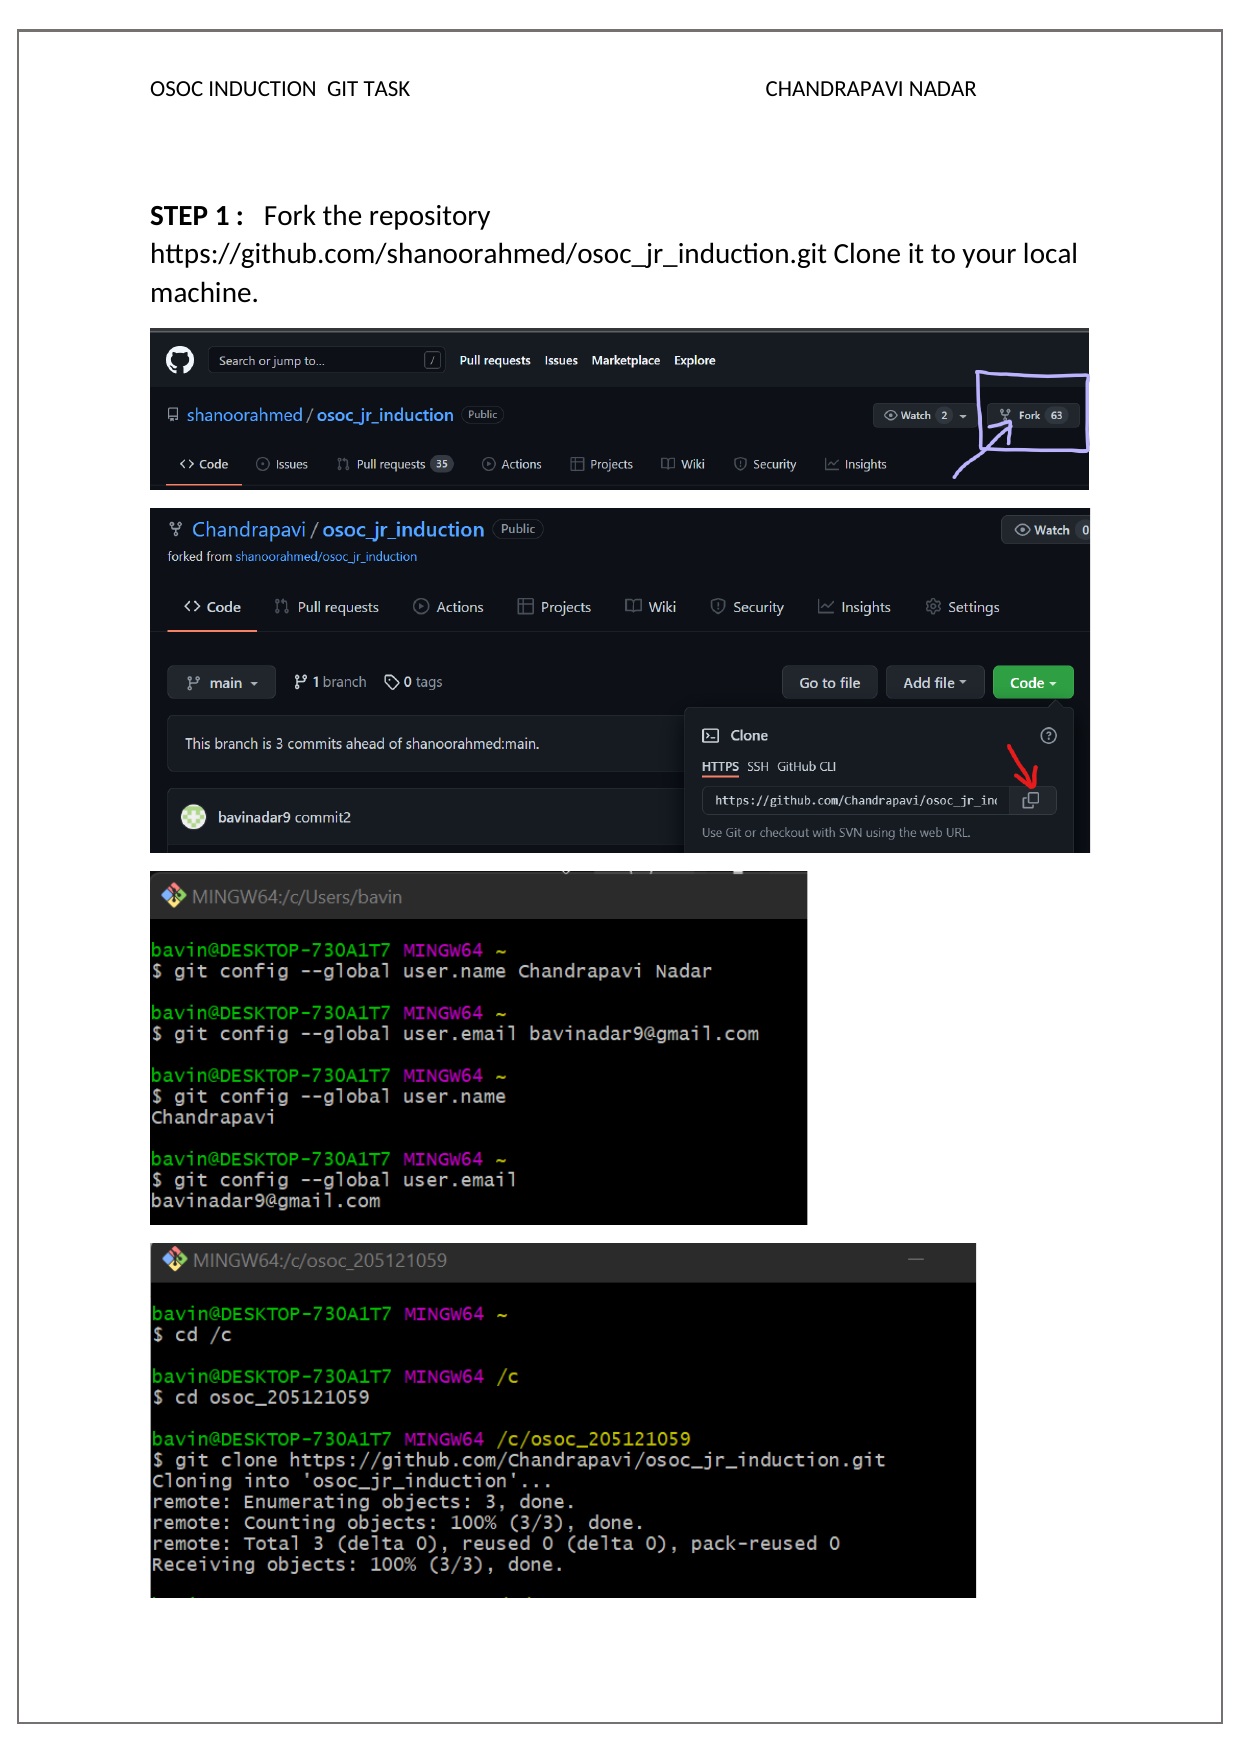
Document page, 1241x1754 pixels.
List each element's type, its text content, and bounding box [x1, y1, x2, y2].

picture [150, 1243, 977, 1598]
picture [150, 871, 808, 1225]
picture [150, 328, 1091, 490]
text STEP 1 : Fork the repository https://github.com/shanoorahmed/osoc_jr_induction.git Clone it to your local machine. [150, 197, 1090, 309]
picture [150, 508, 1091, 853]
